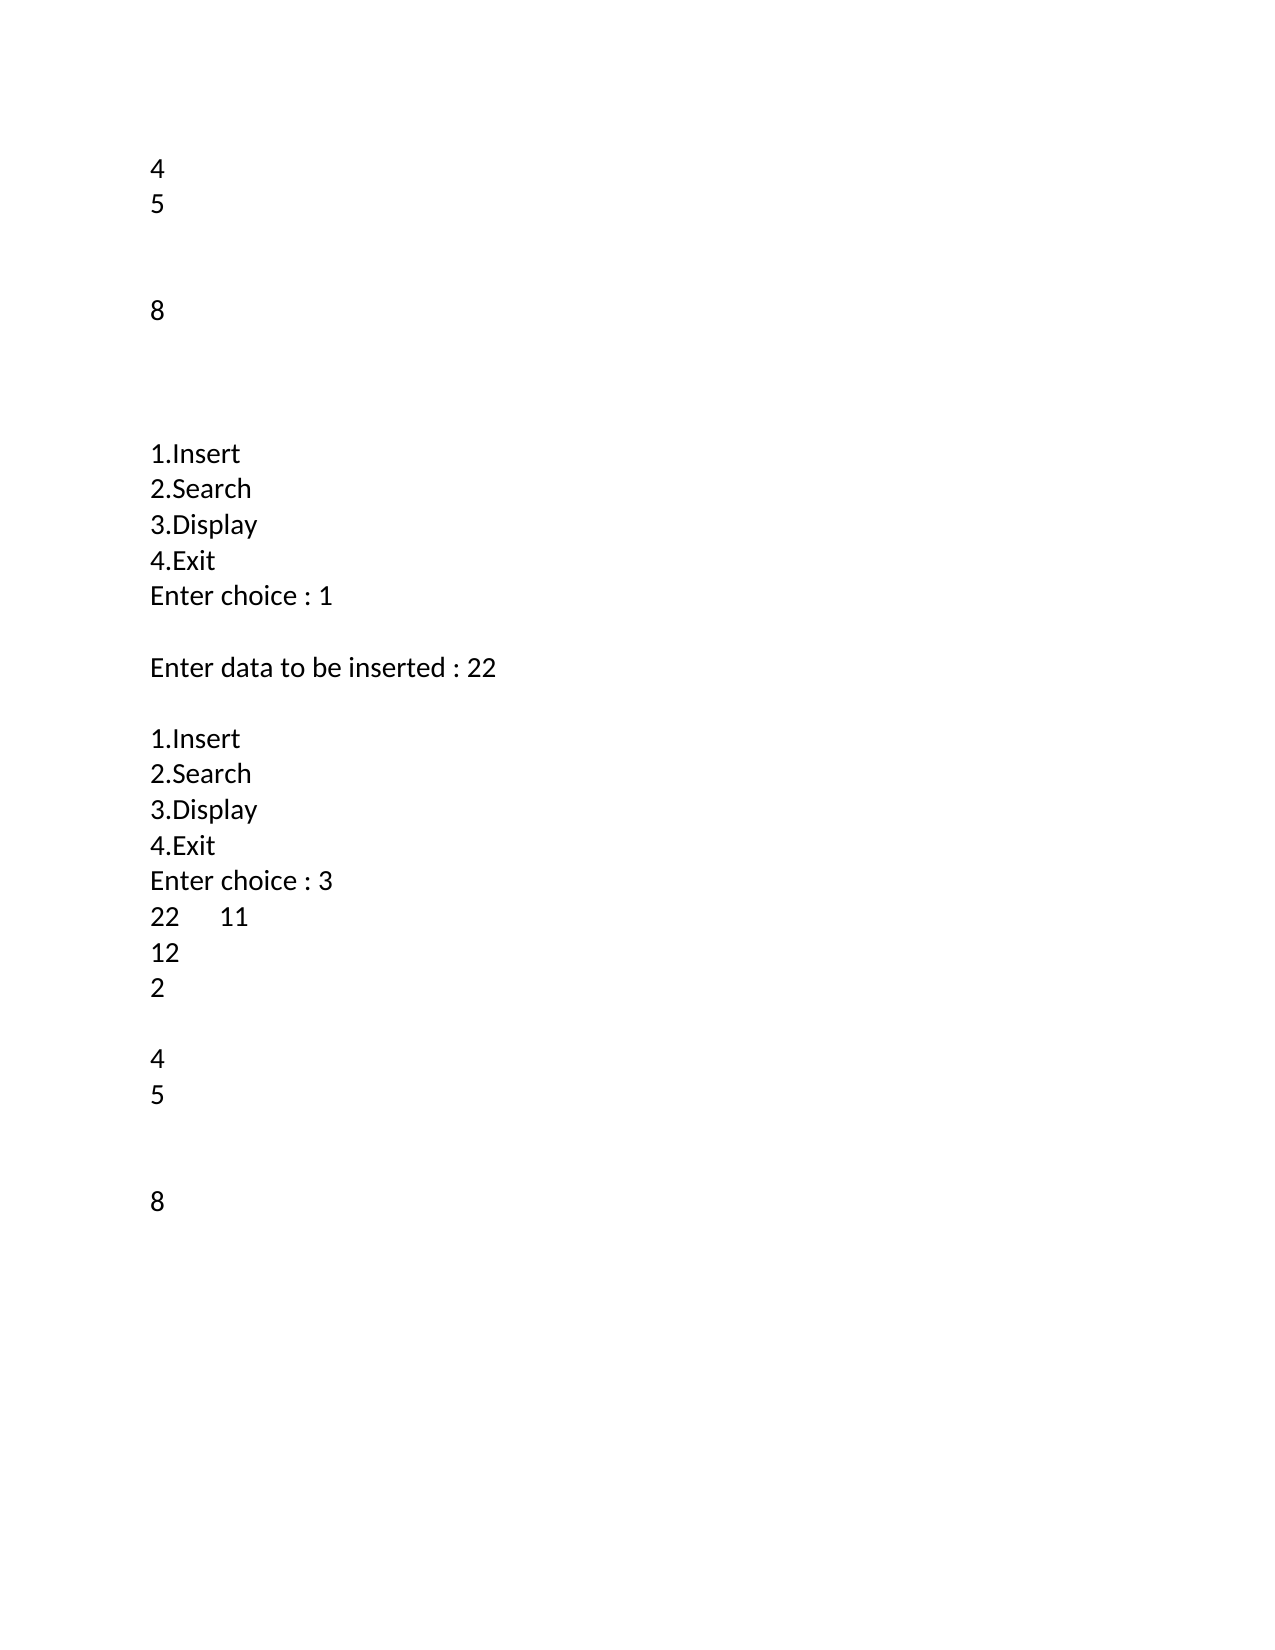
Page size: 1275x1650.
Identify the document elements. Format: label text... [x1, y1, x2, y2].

text Enter data to be inserted : 22 [150, 649, 1125, 684]
text 2 [150, 969, 1125, 1005]
text 4.Exit [150, 542, 1125, 577]
text 4 [150, 1041, 1125, 1076]
text Enter choice : 1 [150, 577, 1125, 613]
text 8 [150, 1183, 1125, 1219]
text 2.Search [150, 756, 1125, 791]
text 3.Display [150, 791, 1125, 827]
text 22 11 [150, 898, 1125, 934]
text 1.Insert [150, 435, 1125, 471]
text 1.Insert [150, 720, 1125, 756]
text Enter choice : 3 [150, 862, 1125, 898]
text 2.Search [150, 471, 1125, 506]
text 4 [150, 150, 1125, 186]
text 4.Exit [150, 827, 1125, 862]
text 8 [150, 292, 1125, 328]
text 3.Display [150, 506, 1125, 542]
text 12 [150, 934, 1125, 969]
text 5 [150, 186, 1125, 221]
text 5 [150, 1076, 1125, 1112]
